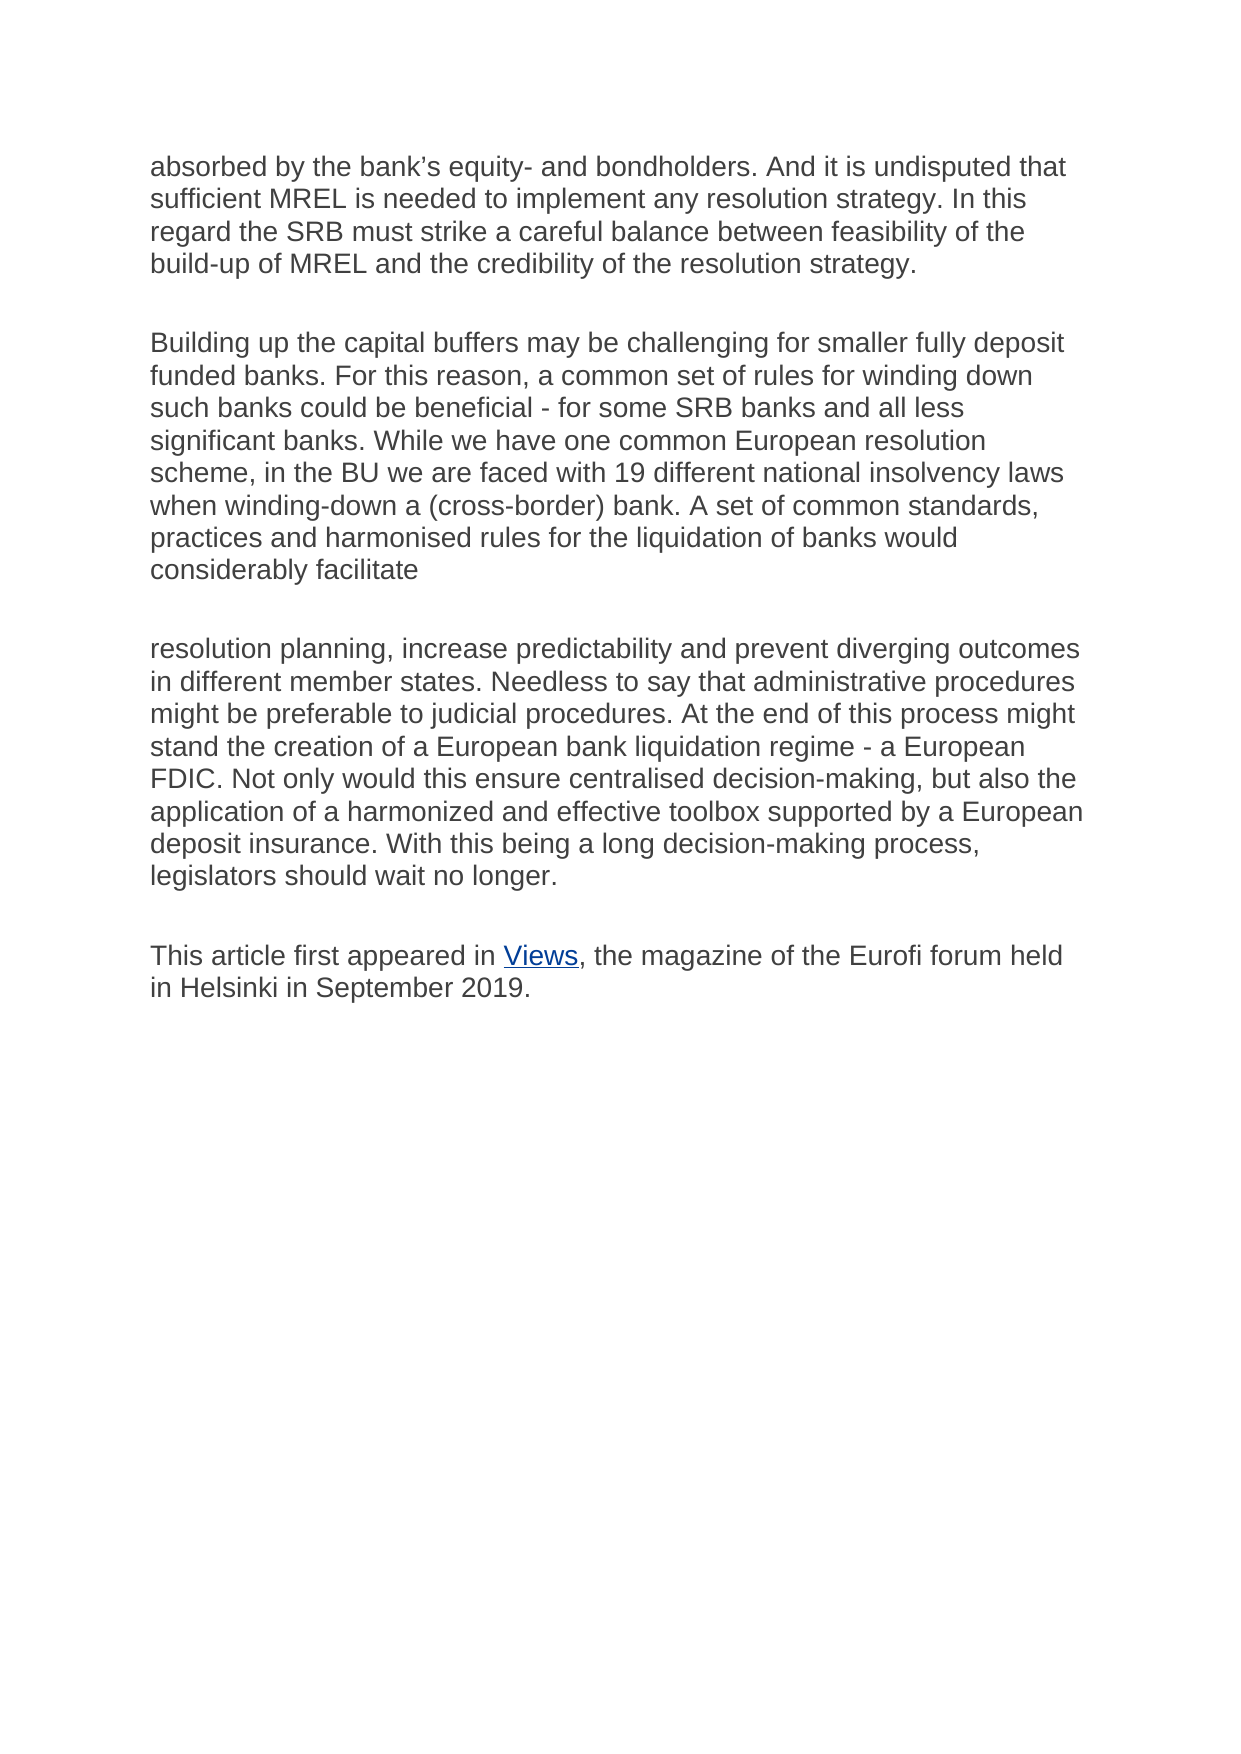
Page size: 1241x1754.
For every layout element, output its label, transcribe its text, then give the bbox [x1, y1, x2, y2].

text resolution planning, increase predictability and prevent diverging outcomes in different member states. Needless to say that administrative procedures might be preferable to judicial procedures. At the end of this process might stand the creation of a European bank liquidation regime - a European FDIC. Not only would this ensure centralised decision-making, but also the application of a harmonized and effective toolbox supported by a European deposit insurance. With this being a long decision-making process, legislators should wait no longer. [150, 632, 1090, 892]
text Building up the capital buffers may be challenging for smaller fully deposit funded banks. For this reason, a common set of rules for winding down such banks could be beneficial - for some SRB banks and all less significant banks. While we have one common European resolution scheme, in the BU we are faced with 19 different national insolvency laws when winding-down a (cross-border) bank. A set of common standards, practices and harmonised rules for the liquidation of banks would considerably facilitate [150, 326, 1090, 586]
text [150, 150, 1090, 279]
text This article first appeared in Views, the magazine of the Eurofi forum held in Helsinki in September 2019. [150, 938, 1090, 1003]
